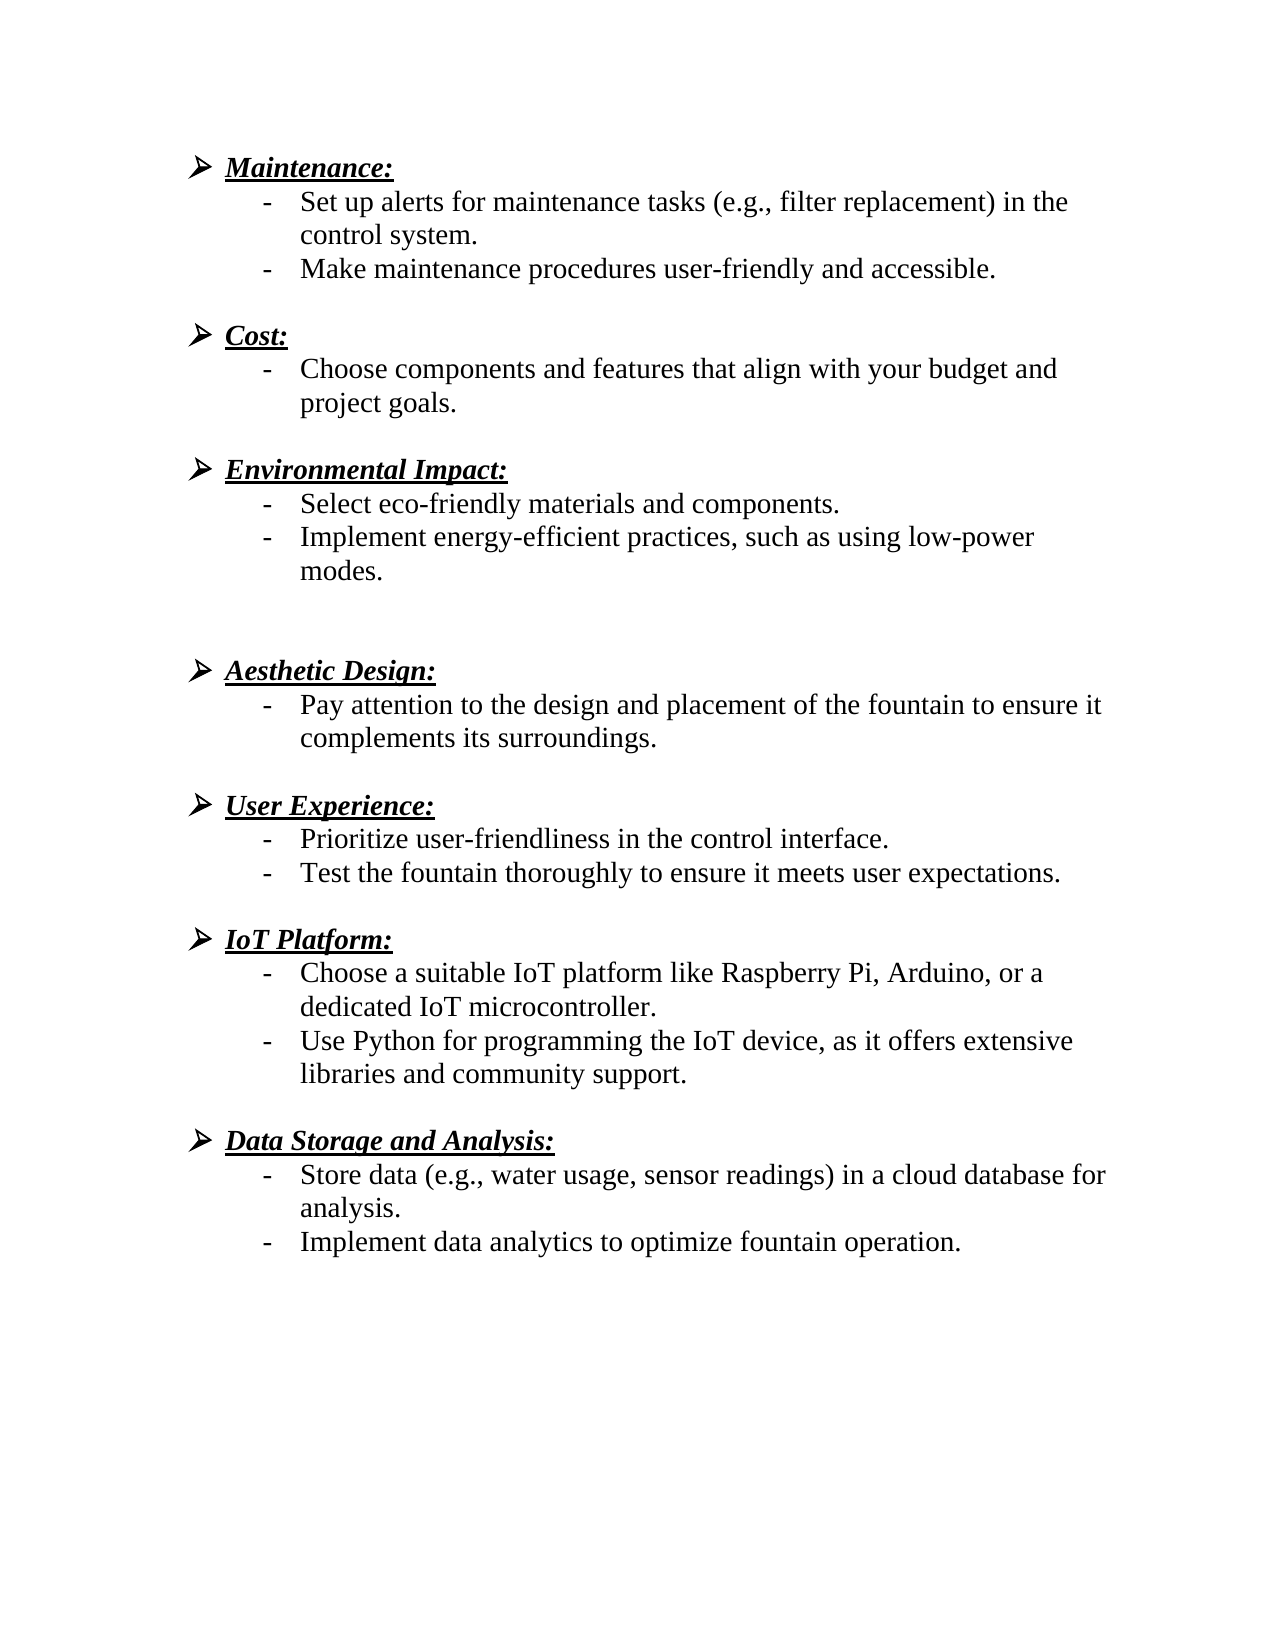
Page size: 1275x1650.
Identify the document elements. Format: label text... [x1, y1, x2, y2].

list Use Python for programming the IoT device, as it offers extensive libraries and community support. [262, 1023, 1125, 1090]
list Test the fountain thoroughly to ensure it meets user expectations. [262, 855, 1125, 888]
list Prioritize user-friendliness in the control interface. [262, 821, 1125, 855]
list Pay attention to the design and placement of the fountain to ensure it complements its surroundings. [262, 687, 1125, 754]
list Choose components and features that align with your budget and project goals. [262, 351, 1125, 418]
list Select eco-friendly materials and components. [262, 486, 1125, 519]
list User Experience: [187, 788, 1125, 821]
list Maintenance: [187, 150, 1125, 184]
list Implement energy-efficient practices, such as using low-power modes. [262, 519, 1125, 586]
list Make maintenance procedures user-friendly and accessible. [262, 251, 1125, 284]
list Choose a suitable IoT platform like Raspberry Pi, Arduino, or a dedicated IoT microcontroller. [262, 956, 1125, 1023]
list IoT Platform: [187, 922, 1125, 956]
list Aesthetic Design: [187, 653, 1125, 687]
list Implement data analytics to optimize fountain operation. [262, 1224, 1125, 1258]
list Data Storage and Analysis: [187, 1123, 1125, 1157]
list Set up alerts for maintenance tasks (e.g., filter replacement) in the control system. [262, 184, 1125, 251]
list Environmental Impact: [187, 452, 1125, 486]
list Cost: [187, 318, 1125, 351]
list Store data (e.g., water usage, sensor readings) in a cloud database for analysis. [262, 1157, 1125, 1224]
